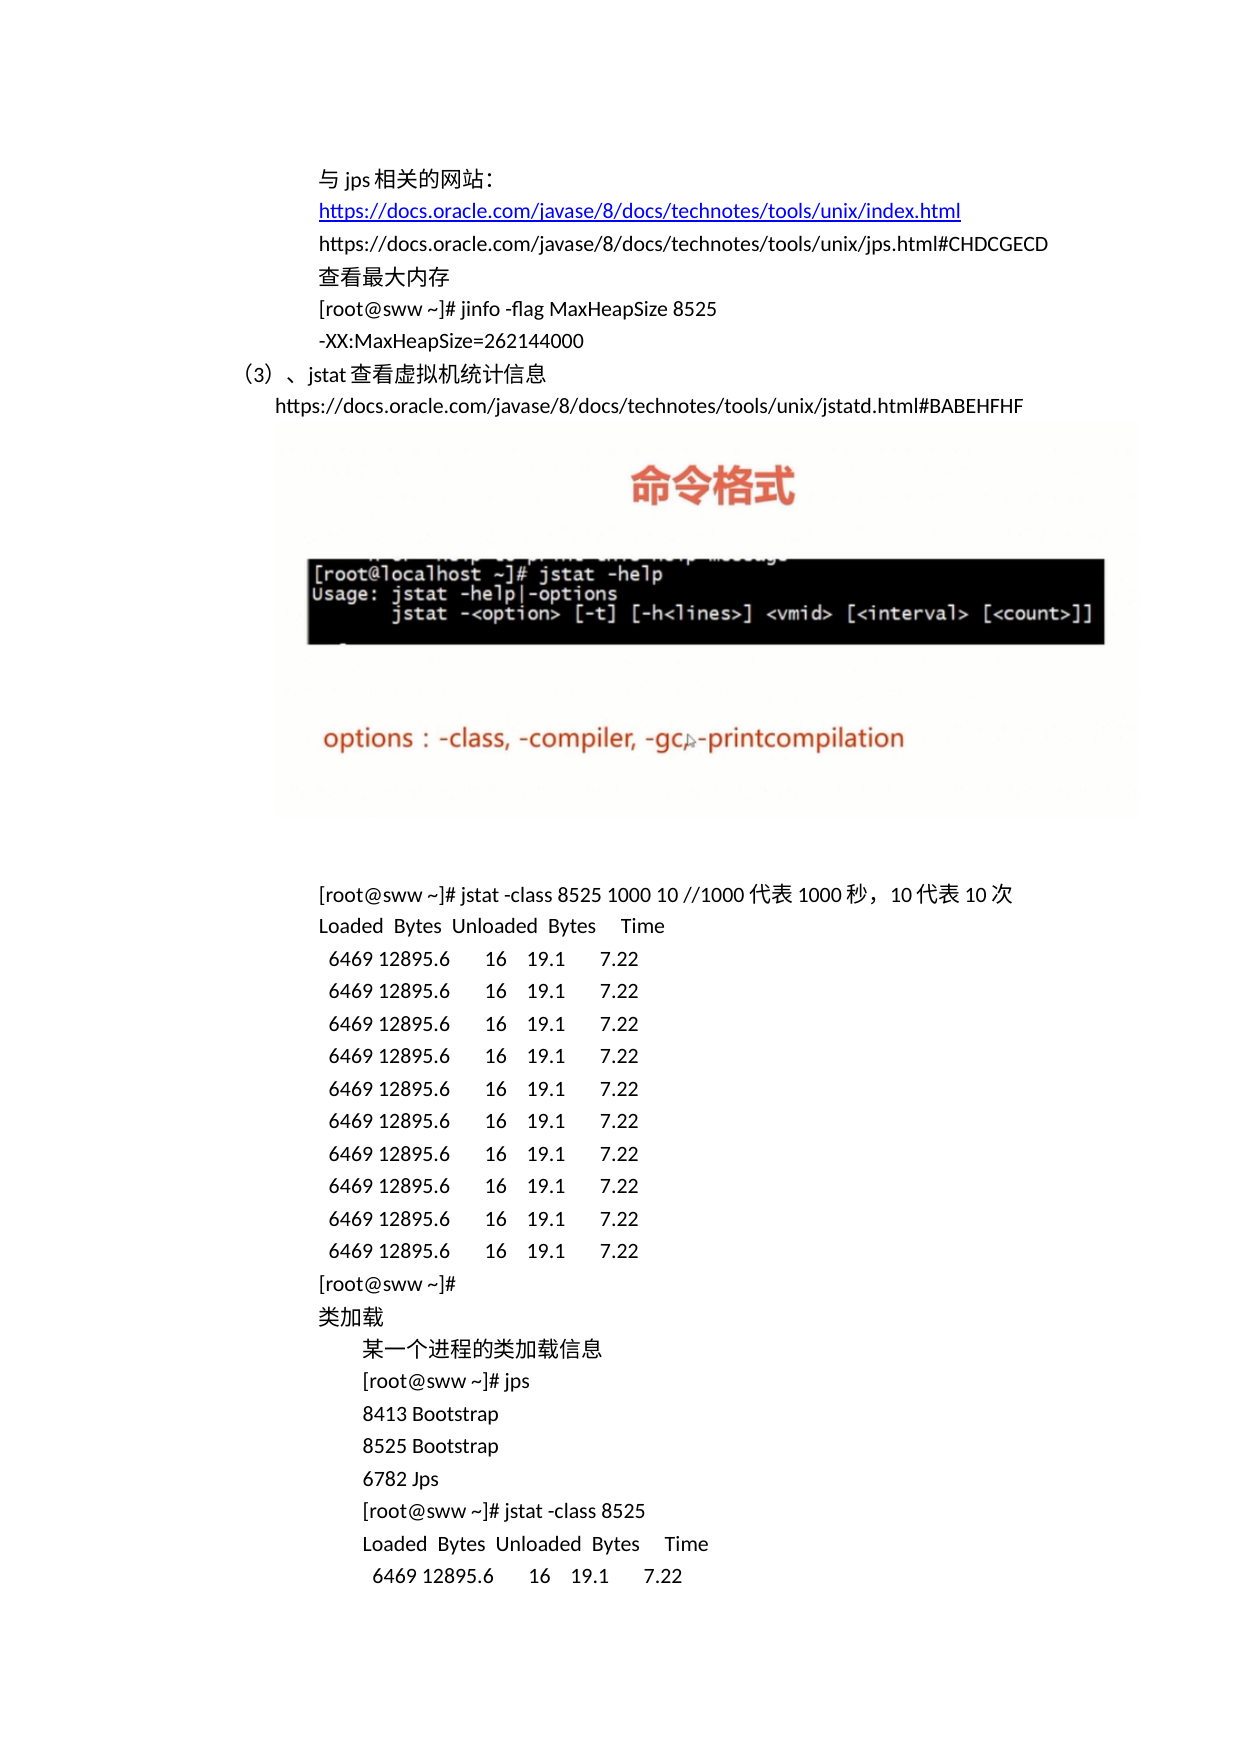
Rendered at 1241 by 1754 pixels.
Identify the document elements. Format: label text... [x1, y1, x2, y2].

text 6469 12895.6 16 19.1 7.22 [275, 942, 1053, 974]
list -XX:MaxHeapSize=262144000 [275, 324, 1053, 357]
text 6469 12895.6 16 19.1 7.22 [275, 1039, 1053, 1072]
text 6469 12895.6 16 19.1 7.22 [275, 1007, 1053, 1039]
text 8525 Bootstrap [319, 1429, 1053, 1462]
text 6469 12895.6 16 19.1 7.22 [275, 974, 1053, 1007]
text 6782 Jps [319, 1462, 1053, 1494]
text Loaded Bytes Unloaded Bytes Time [319, 1527, 1053, 1559]
list 与jps相关的网站： [275, 162, 1053, 194]
list [root@sww ~]# jinfo -flag MaxHeapSize 8525 [275, 292, 1053, 324]
text 6469 12895.6 16 19.1 7.22 [275, 1137, 1053, 1169]
text 8413 Bootstrap [319, 1397, 1053, 1429]
text 6469 12895.6 16 19.1 7.22 [275, 1234, 1053, 1267]
text Loaded Bytes Unloaded Bytes Time [275, 909, 1053, 942]
text 6469 12895.6 16 19.1 7.22 [275, 1169, 1053, 1202]
text 某一个进程的类加载信息 [319, 1332, 1053, 1364]
text 6469 12895.6 16 19.1 7.22 [275, 1104, 1053, 1137]
picture [275, 422, 1140, 818]
text 类加载 [275, 1299, 1053, 1332]
text [root@sww ~]# [275, 1267, 1053, 1299]
text 6469 12895.6 16 19.1 7.22 [319, 1559, 1053, 1592]
text [root@sww ~]# jstat -class 8525 [319, 1494, 1053, 1527]
list https://docs.oracle.com/javase/8/docs/technotes/tools/unix/index.html [275, 194, 1053, 227]
list 查看最大内存 [275, 259, 1053, 292]
text [root@sww ~]# jstat -class 8525 1000 10 //1000代表1000秒，10代表10次 [275, 877, 1053, 909]
list https://docs.oracle.com/javase/8/docs/technotes/tools/unix/jps.html#CHDCGECD [275, 227, 1053, 259]
text 6469 12895.6 16 19.1 7.22 [275, 1072, 1053, 1104]
text 6469 12895.6 16 19.1 7.22 [275, 1202, 1053, 1234]
text （3）、jstat查看虚拟机统计信息 [187, 357, 1053, 389]
text [root@sww ~]# jps [319, 1364, 1053, 1397]
text https://docs.oracle.com/javase/8/docs/technotes/tools/unix/jstatd.html#BABEHFHF [231, 389, 1053, 422]
